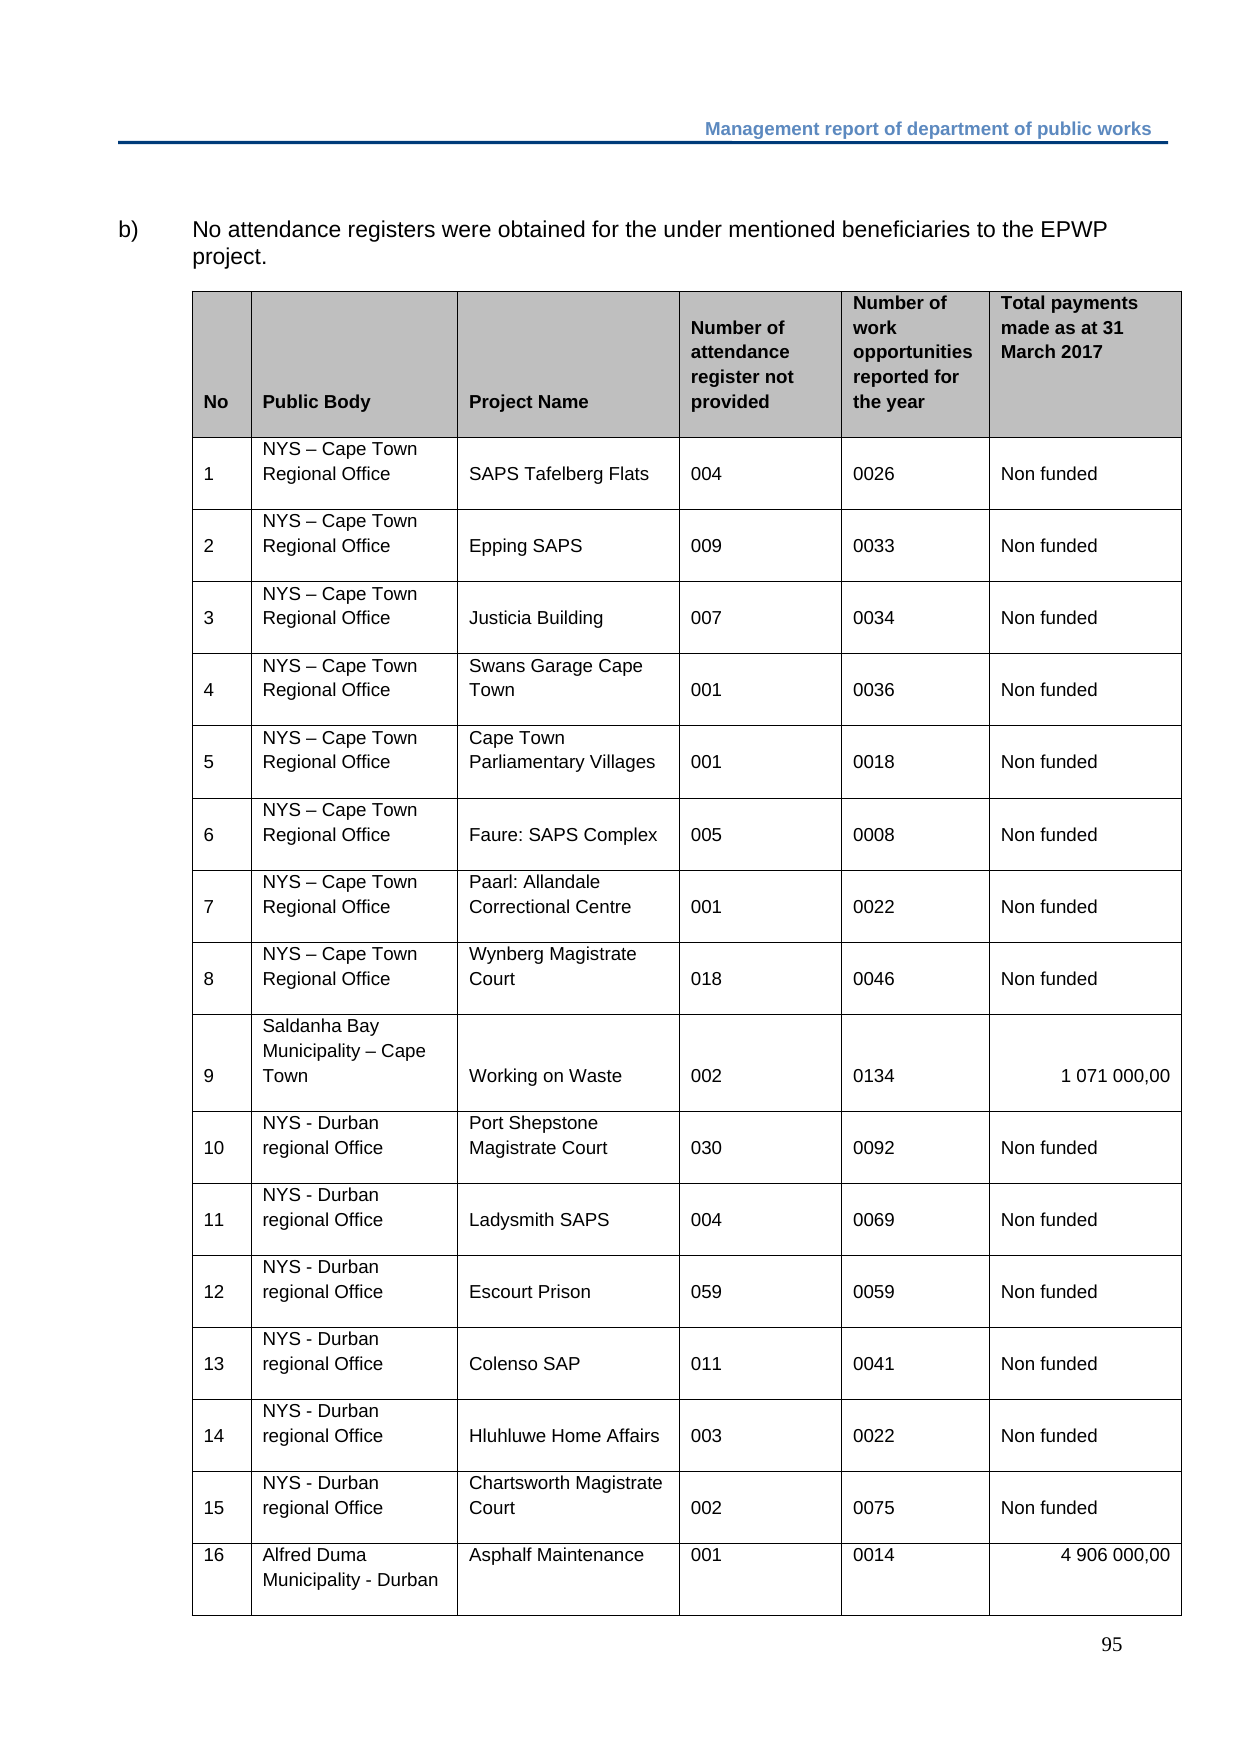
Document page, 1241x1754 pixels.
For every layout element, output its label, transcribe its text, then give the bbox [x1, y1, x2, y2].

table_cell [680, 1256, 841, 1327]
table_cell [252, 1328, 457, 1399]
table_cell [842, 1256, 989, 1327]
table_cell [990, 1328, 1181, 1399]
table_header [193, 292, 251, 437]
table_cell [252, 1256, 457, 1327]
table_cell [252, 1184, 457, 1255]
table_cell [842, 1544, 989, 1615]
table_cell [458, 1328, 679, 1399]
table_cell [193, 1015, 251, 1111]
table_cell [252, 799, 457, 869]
list No attendance registers were obtained for the under mentioned beneficiaries to the EPWP project. [118, 216, 1122, 269]
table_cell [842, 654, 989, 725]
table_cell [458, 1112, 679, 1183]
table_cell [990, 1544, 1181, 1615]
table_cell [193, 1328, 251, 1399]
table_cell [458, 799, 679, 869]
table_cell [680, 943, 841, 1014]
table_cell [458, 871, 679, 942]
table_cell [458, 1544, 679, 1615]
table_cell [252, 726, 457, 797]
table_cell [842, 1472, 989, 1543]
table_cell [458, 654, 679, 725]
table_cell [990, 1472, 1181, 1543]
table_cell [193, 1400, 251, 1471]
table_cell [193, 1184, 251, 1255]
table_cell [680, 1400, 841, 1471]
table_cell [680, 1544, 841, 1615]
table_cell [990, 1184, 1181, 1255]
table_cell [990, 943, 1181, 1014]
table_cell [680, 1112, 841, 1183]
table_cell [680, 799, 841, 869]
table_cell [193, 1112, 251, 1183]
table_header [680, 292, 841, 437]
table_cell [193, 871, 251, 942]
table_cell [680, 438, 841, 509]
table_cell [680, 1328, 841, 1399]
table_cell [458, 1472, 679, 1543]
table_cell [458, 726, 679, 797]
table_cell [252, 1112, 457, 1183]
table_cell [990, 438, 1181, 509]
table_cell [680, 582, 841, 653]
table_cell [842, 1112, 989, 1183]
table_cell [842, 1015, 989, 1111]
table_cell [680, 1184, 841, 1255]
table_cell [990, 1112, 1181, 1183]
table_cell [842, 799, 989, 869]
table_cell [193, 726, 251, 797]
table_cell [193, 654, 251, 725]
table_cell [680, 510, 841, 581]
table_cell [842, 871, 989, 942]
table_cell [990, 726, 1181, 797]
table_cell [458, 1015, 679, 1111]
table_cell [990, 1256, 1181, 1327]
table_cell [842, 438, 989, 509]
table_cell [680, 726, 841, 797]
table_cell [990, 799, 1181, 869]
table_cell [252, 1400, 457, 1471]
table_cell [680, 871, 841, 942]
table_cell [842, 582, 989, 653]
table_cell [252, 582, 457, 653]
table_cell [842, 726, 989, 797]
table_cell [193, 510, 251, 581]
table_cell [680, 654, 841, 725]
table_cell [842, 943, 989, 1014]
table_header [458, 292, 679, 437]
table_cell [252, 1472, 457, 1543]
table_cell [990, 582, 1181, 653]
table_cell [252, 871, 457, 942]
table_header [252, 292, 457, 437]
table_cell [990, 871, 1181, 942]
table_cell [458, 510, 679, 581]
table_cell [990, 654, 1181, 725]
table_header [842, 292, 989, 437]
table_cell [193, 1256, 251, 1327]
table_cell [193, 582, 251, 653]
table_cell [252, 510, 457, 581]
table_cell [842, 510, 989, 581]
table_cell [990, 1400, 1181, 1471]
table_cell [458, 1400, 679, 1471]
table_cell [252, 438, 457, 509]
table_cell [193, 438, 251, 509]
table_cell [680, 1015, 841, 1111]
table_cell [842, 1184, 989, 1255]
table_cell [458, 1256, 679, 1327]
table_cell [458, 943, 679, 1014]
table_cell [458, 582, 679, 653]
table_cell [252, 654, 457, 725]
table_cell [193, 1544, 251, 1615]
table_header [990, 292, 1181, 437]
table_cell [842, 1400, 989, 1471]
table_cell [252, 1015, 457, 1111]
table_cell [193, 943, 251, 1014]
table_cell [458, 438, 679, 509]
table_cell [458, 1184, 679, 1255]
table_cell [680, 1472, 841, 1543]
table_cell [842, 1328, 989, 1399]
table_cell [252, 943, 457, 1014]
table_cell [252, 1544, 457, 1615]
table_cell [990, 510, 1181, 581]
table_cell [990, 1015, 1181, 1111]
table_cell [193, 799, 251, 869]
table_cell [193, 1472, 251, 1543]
